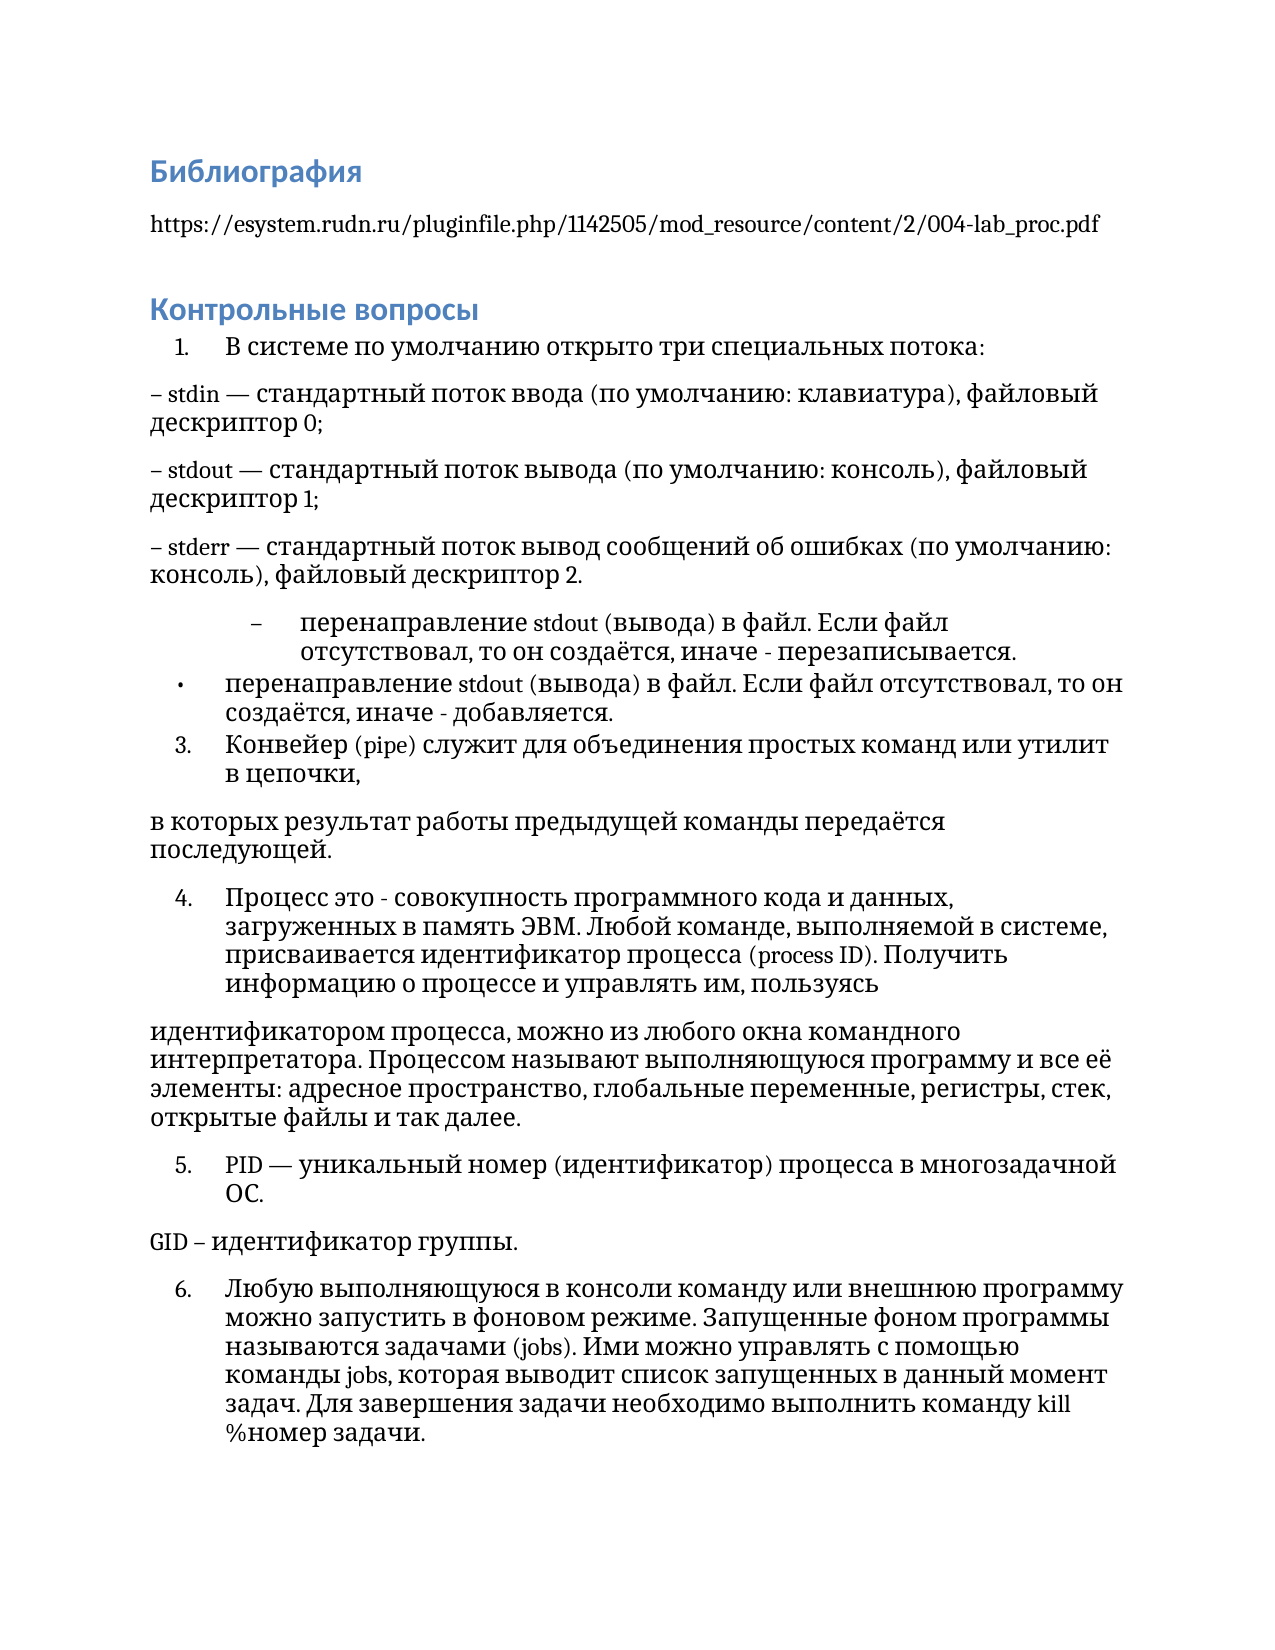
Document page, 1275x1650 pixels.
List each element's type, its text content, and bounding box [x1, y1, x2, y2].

list Любую выполняющуюся в консоли команду или внешнюю программу можно запустить в фоновом режиме. Запущенные фоном программы называются задачами (jobs). Ими можно управлять с помощью команды jobs, которая выводит список запущенных в данный момент задач. Для завершения задачи необходимо выполнить команду kill %номер задачи. [175, 1275, 1125, 1448]
list PID — уникальный номер (идентификатор) процесса в многозадачной ОС. [175, 1151, 1125, 1209]
list Процесс это - совокупность программного кода и данных, загруженных в память ЭВМ. Любой команде, выполняемой в системе, присваивается идентификатор процесса (process ID). Получить информацию о процессе и управлять им, пользуясь [175, 884, 1125, 999]
subtitle Контрольные вопросы [150, 288, 1125, 329]
text – stdout — стандартный поток вывода (по умолчанию: консоль), файловый дескриптор 1; [150, 456, 1125, 514]
subtitle Библиография [150, 150, 1125, 191]
text в которых результат работы предыдущей команды передаётся последующей. [150, 808, 1125, 865]
list перенаправление stdout (вывода) в файл. Если файл отсутствовал, то он создаётся, иначе - перезаписывается. [250, 609, 1125, 666]
list Конвейер (pipe) служит для объединения простых команд или утилит в цепочки, [175, 731, 1125, 789]
text – stderr — стандартный поток вывод сообщений об ошибках (по умолчанию: консоль), файловый дескриптор 2. [150, 533, 1125, 590]
list В системе по умолчанию открыто три специальных потока: [175, 333, 1125, 361]
text идентификатором процесса, можно из любого окна командного интерпретатора. Процессом называют выполняющуюся программу и все её элементы: адресное пространство, глобальные переменные, регистры, стек, открытые файлы и так далее. [150, 1018, 1125, 1133]
text GID – идентификатор группы. [150, 1228, 1125, 1256]
text https://esystem.rudn.ru/pluginfile.php/1142505/mod_resource/content/2/004-lab_proc.pdf [150, 209, 1125, 238]
list перенаправление stdout (вывода) в файл. Если файл отсутствовал, то он создаётся, иначе - добавляется. [175, 670, 1125, 728]
text – stdin — стандартный поток ввода (по умолчанию: клавиатура), файловый дескриптор 0; [150, 380, 1125, 438]
